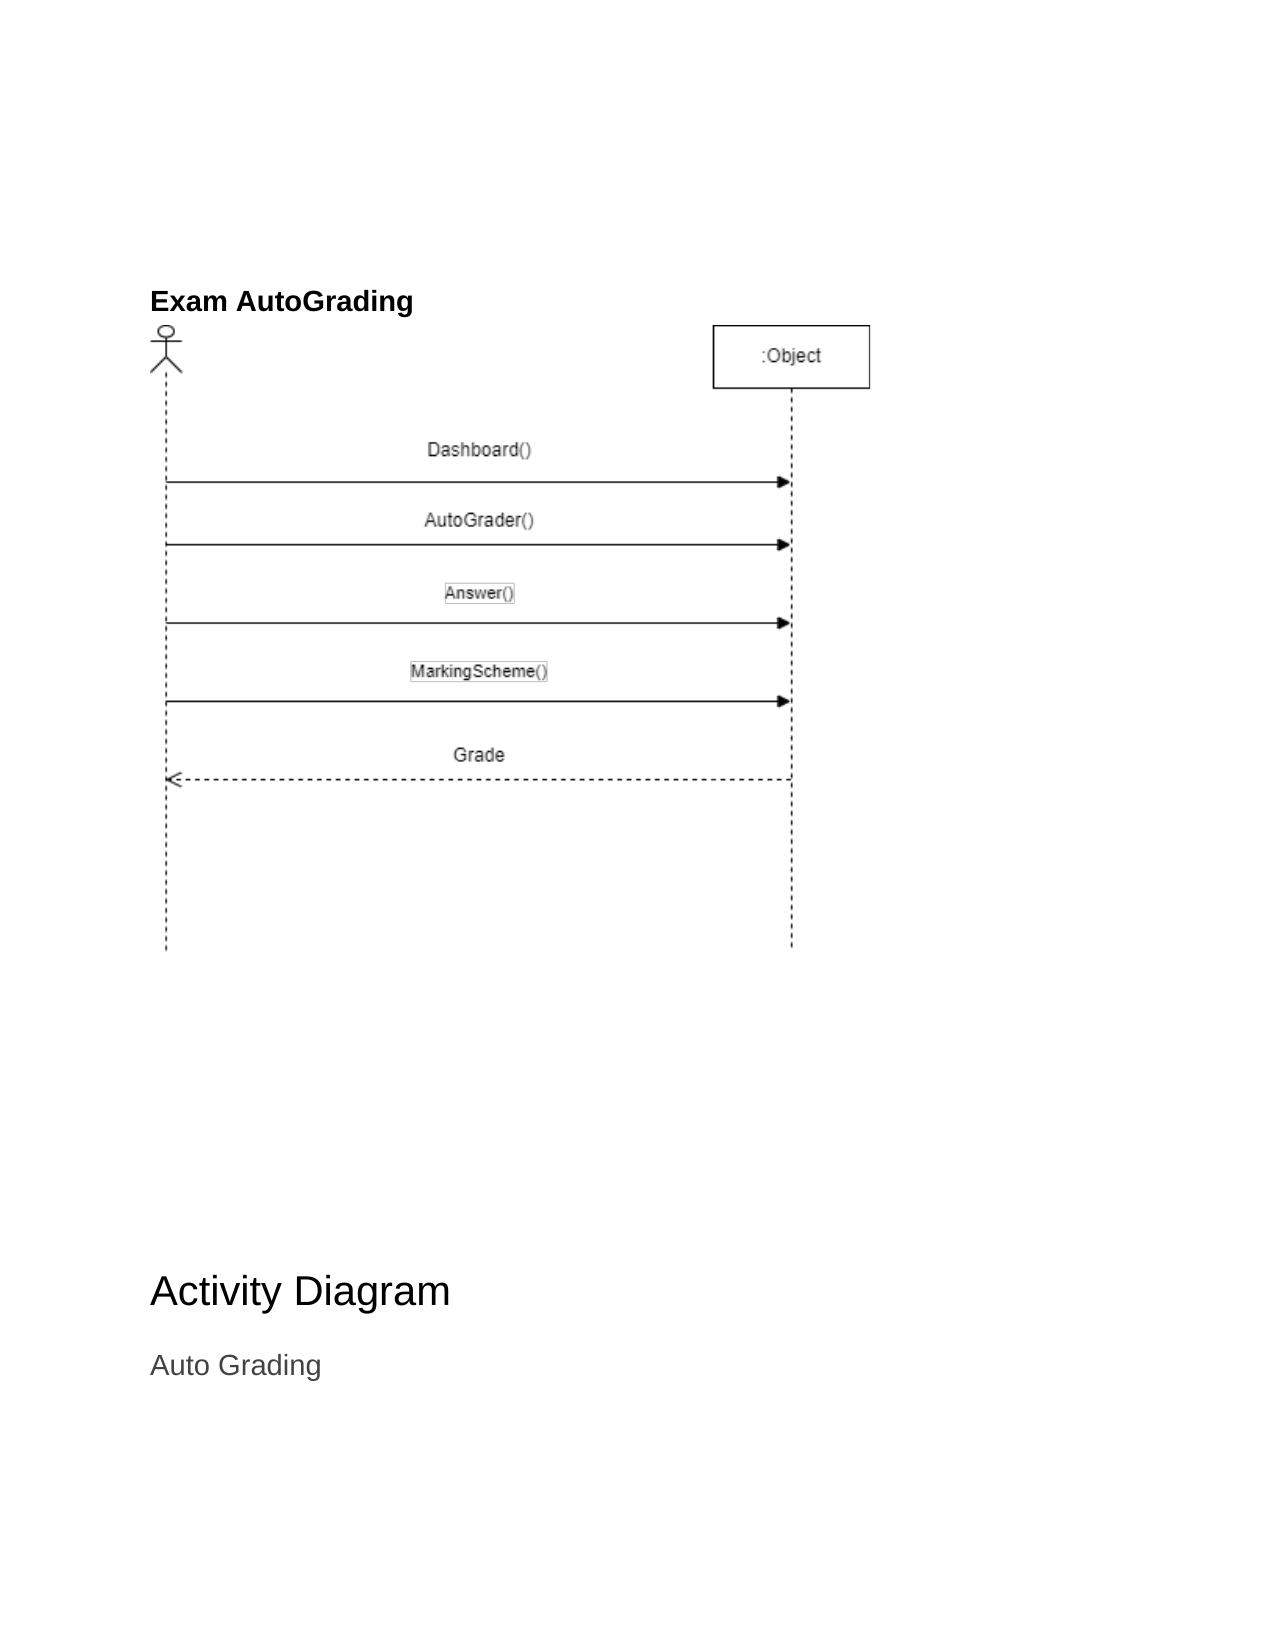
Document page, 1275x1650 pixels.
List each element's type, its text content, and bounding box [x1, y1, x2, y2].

picture [150, 325, 871, 953]
subtitle Auto Grading [150, 1348, 1125, 1381]
subtitle Activity Diagram [150, 1266, 1125, 1314]
subtitle Exam AutoGrading [150, 284, 1125, 317]
